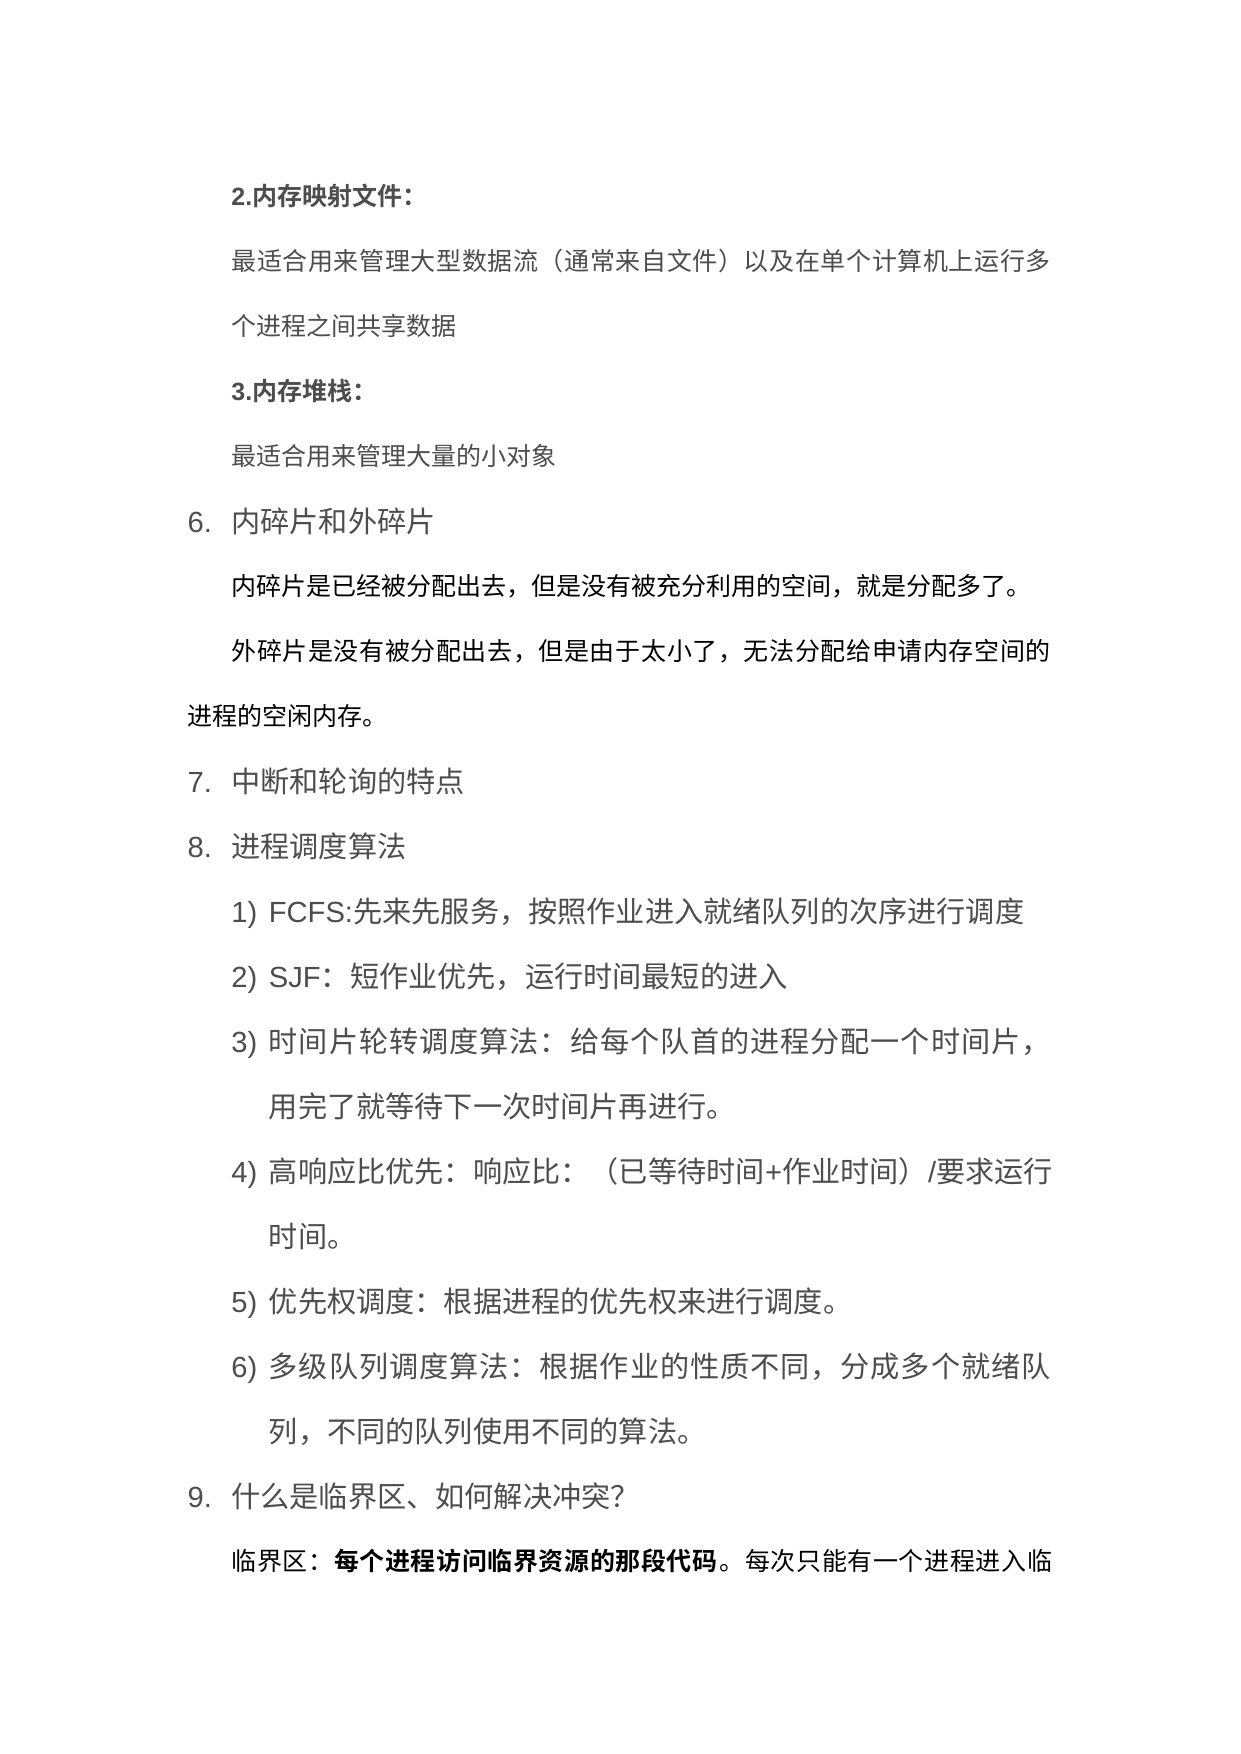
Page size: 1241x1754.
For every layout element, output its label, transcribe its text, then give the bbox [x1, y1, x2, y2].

text 内碎片是已经被分配出去，但是没有被充分利用的空间，就是分配多了。 [187, 552, 1053, 617]
list 内碎片和外碎片 [187, 487, 1053, 552]
list 时间片轮转调度算法：给每个队首的进程分配一个时间片，用完了就等待下一次时间片再进行。 [231, 1007, 1053, 1137]
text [187, 1527, 1053, 1592]
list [231, 162, 1053, 241]
list SJF：短作业优先，运行时间最短的进入 [231, 942, 1053, 1007]
list 中断和轮询的特点 [187, 747, 1053, 812]
list 进程调度算法 [187, 812, 1053, 877]
list 什么是临界区、如何解决冲突？ [187, 1462, 1053, 1527]
list 多级队列调度算法：根据作业的性质不同，分成多个就绪队列，不同的队列使用不同的算法。 [231, 1332, 1053, 1462]
text 外碎片是没有被分配出去，但是由于太小了，无法分配给申请内存空间的进程的空闲内存。 [187, 617, 1053, 747]
list FCFS:先来先服务，按照作业进入就绪队列的次序进行调度 [231, 877, 1053, 942]
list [231, 278, 1053, 487]
list 优先权调度：根据进程的优先权来进行调度。 [231, 1267, 1053, 1332]
list 高响应比优先：响应比：（已等待时间+作业时间）/要求运行时间。 [231, 1137, 1053, 1267]
